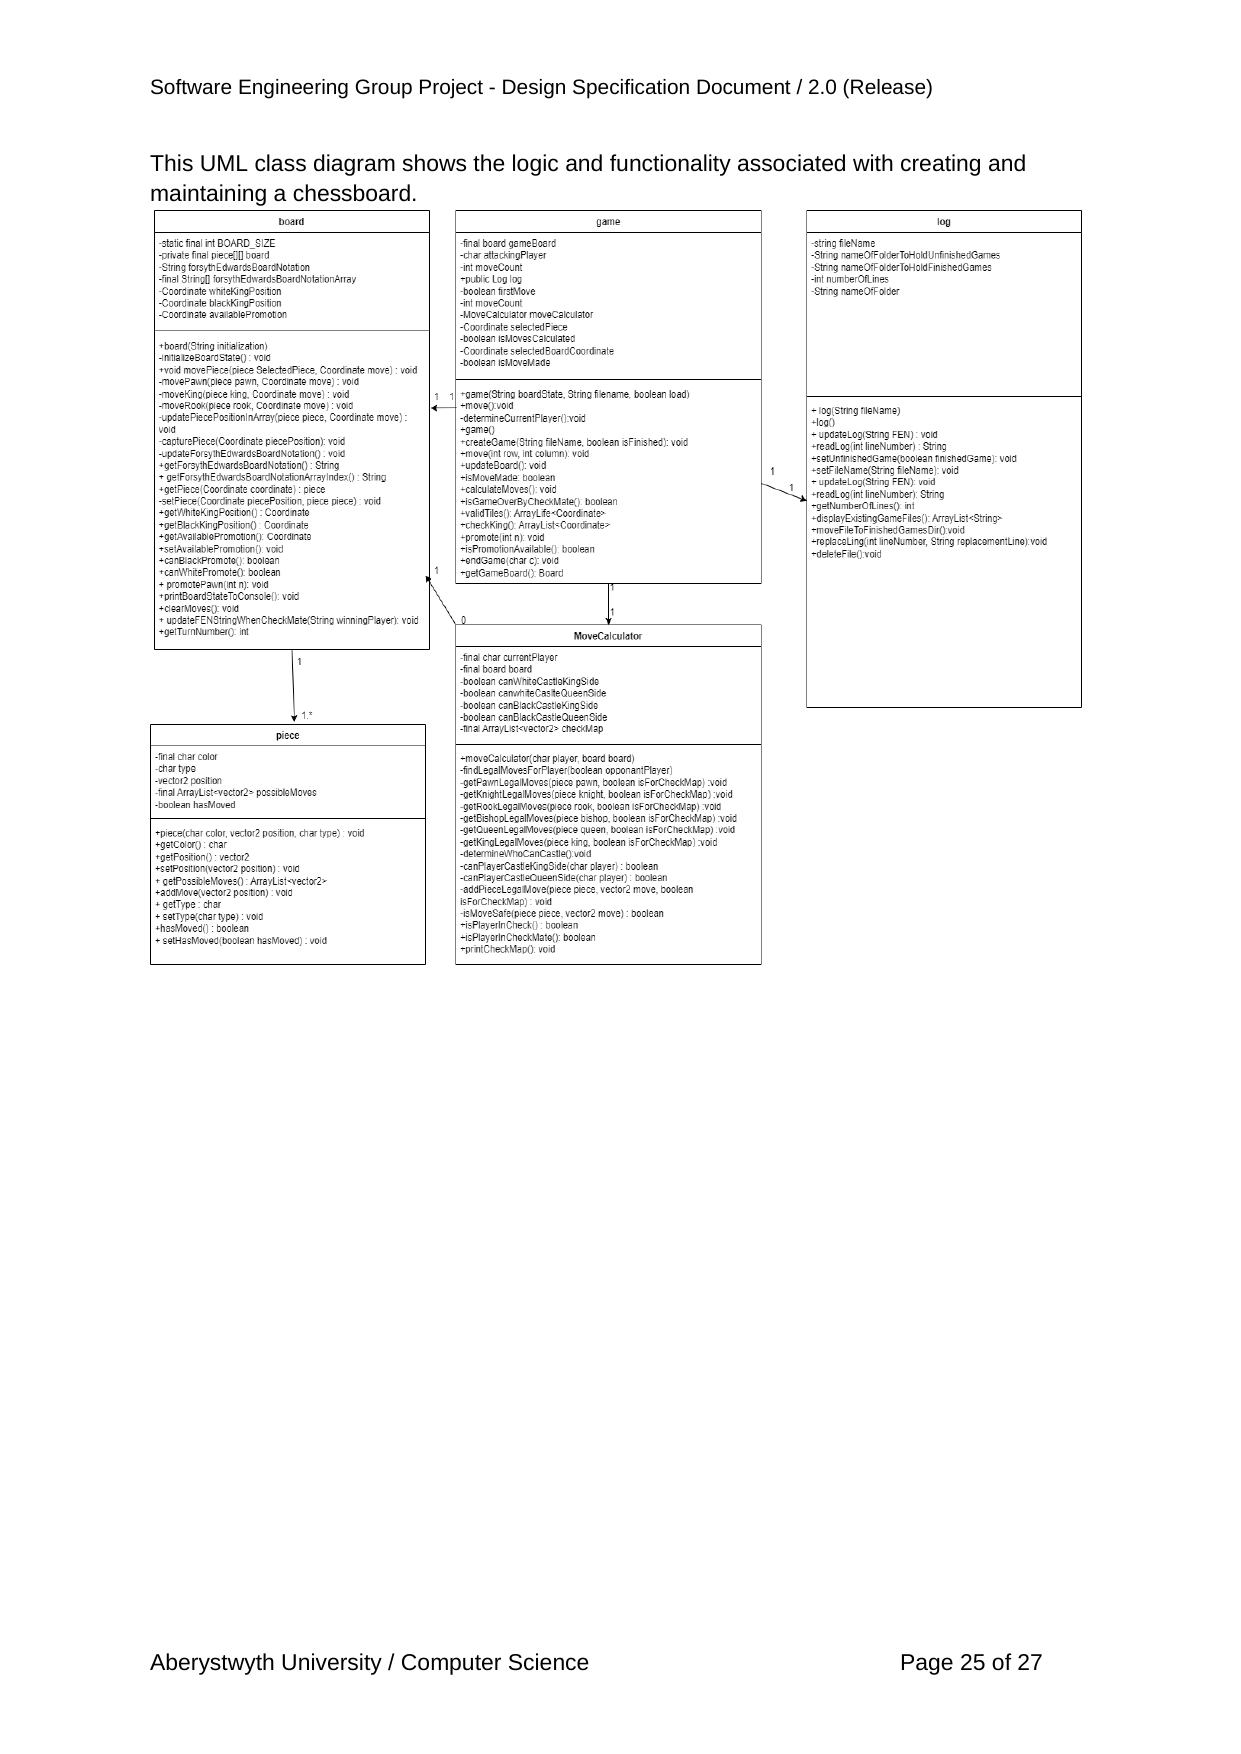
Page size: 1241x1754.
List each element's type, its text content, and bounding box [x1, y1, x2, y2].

text This UML class diagram shows the logic and functionality associated with creating and maintaining a chessboard. [150, 150, 1090, 207]
picture [150, 210, 1091, 967]
